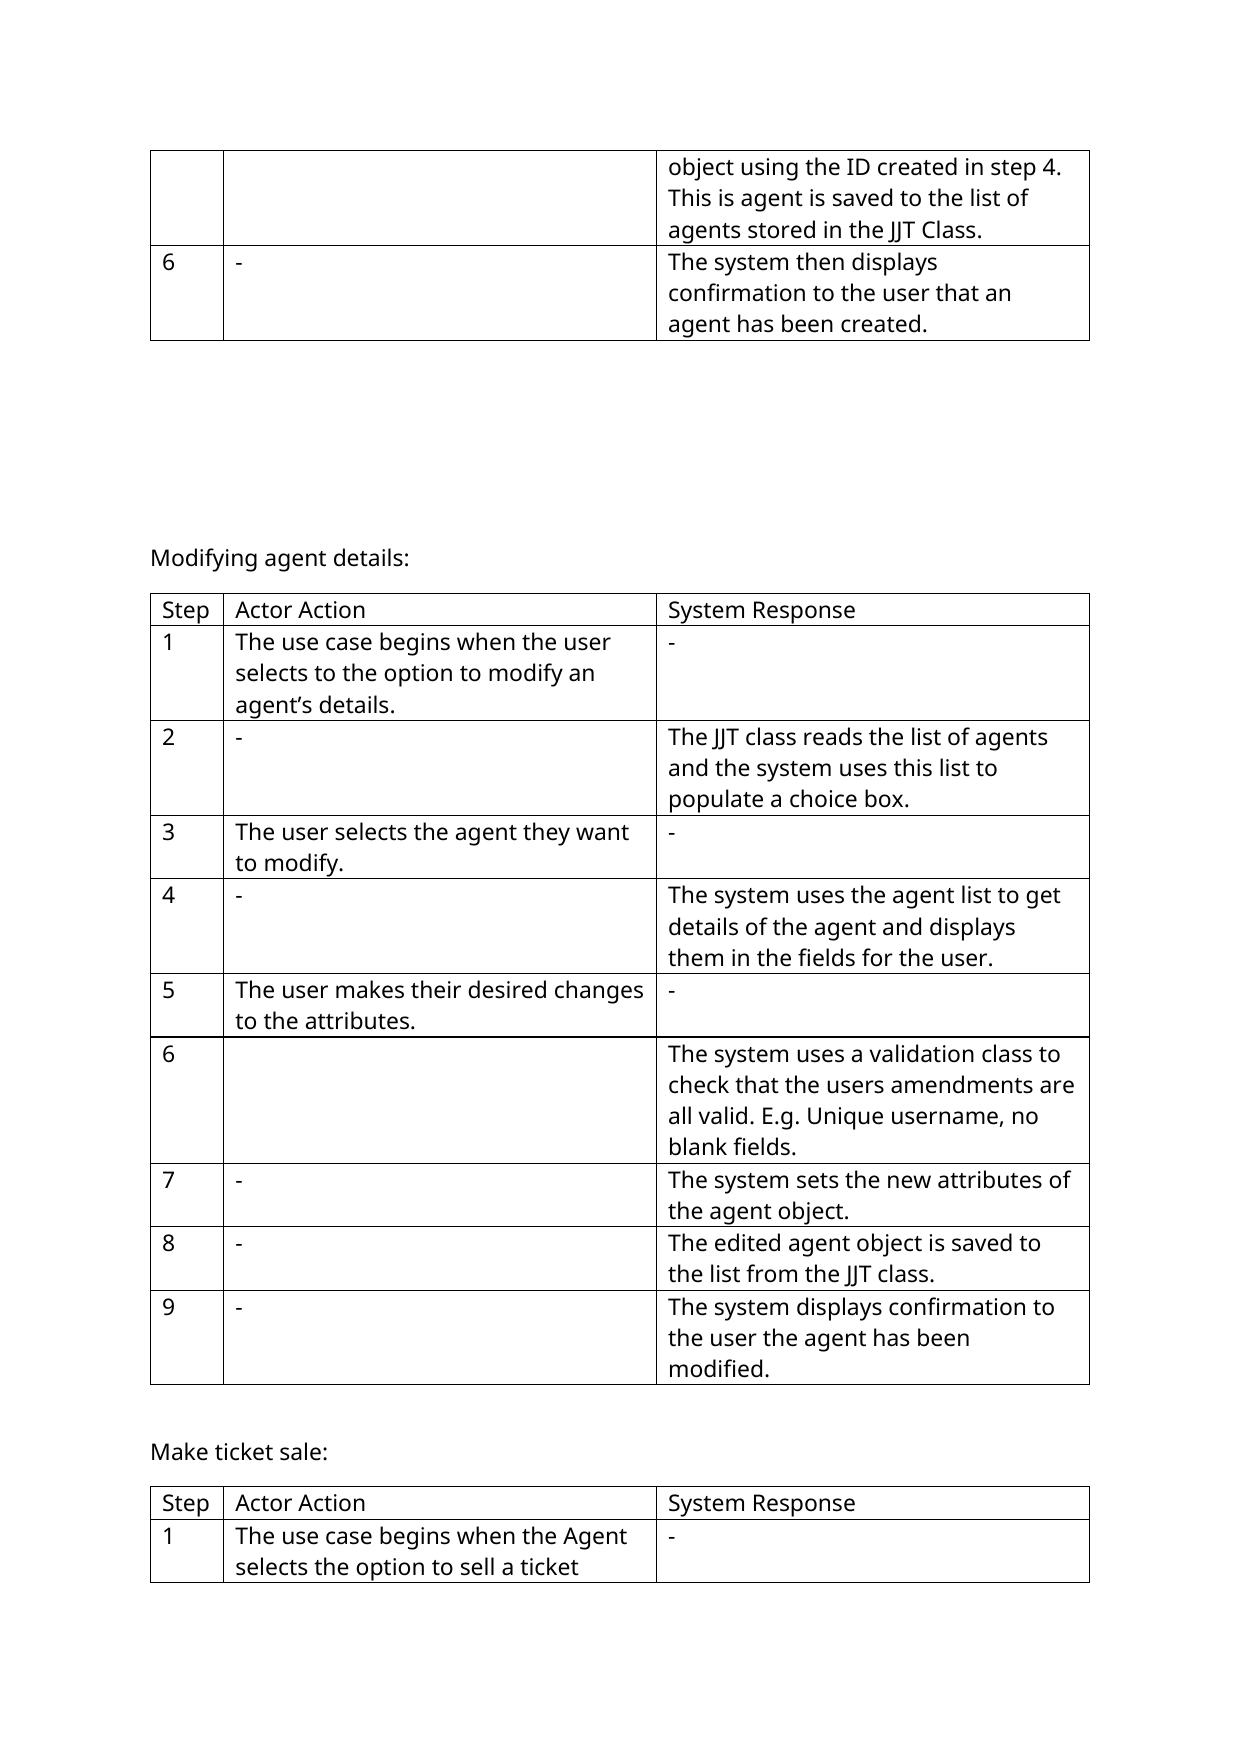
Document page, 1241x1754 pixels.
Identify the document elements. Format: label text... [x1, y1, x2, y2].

table_header Step [151, 594, 223, 625]
table_cell - [224, 151, 656, 245]
table_cell - [657, 626, 1089, 720]
table_cell 4 [151, 879, 223, 973]
table_cell - [224, 721, 656, 814]
table_cell The JJT class reads the list of agents and the system uses this list to populate a choice box. [657, 721, 1089, 814]
text Modifying agent details: [150, 542, 1090, 573]
table_cell - [224, 1227, 656, 1289]
table_cell The system displays confirmation to the user the agent has been modified. [657, 1291, 1089, 1384]
table_header Actor Action [224, 1487, 656, 1518]
table_cell [224, 1038, 656, 1162]
table_cell - [657, 974, 1089, 1036]
table_cell - [224, 1291, 656, 1384]
table_header System Response [657, 1487, 1089, 1518]
table_header Step [151, 1487, 223, 1518]
table_cell The user makes their desired changes to the attributes. [224, 974, 656, 1036]
table_cell The use case begins when the user selects to the option to modify an agent’s details. [224, 626, 656, 720]
table_cell The system uses the agent list to get details of the agent and displays them in the fields for the user. [657, 879, 1089, 973]
table_cell The edited agent object is saved to the list from the JJT class. [657, 1227, 1089, 1289]
table_cell 1 [151, 626, 223, 720]
table_cell The use case begins when the Agent selects the option to sell a ticket [224, 1520, 656, 1582]
table_header System Response [657, 594, 1089, 625]
table_cell - [657, 816, 1089, 878]
table_cell The system sets the new attributes of the agent object. [657, 1164, 1089, 1226]
text Make ticket sale: [150, 1436, 1090, 1467]
table_cell 7 [151, 1164, 223, 1226]
table_cell The user selects the agent they want to modify. [224, 816, 656, 878]
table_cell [657, 151, 1089, 245]
table_cell 9 [151, 1291, 223, 1384]
table_cell 5 [151, 151, 223, 245]
table_cell 8 [151, 1227, 223, 1289]
table_cell - [224, 879, 656, 973]
table_cell - [657, 1520, 1089, 1582]
table_cell 6 [151, 246, 223, 339]
table_cell 1 [151, 1520, 223, 1582]
table_cell 3 [151, 816, 223, 878]
table_cell - [224, 246, 656, 339]
table_cell 6 [151, 1038, 223, 1162]
table_cell The system then displays confirmation to the user that an agent has been created. [657, 246, 1089, 339]
table_header Actor Action [224, 594, 656, 625]
table_cell The system uses a validation class to check that the users amendments are all valid. E.g. Unique username, no blank fields. [657, 1038, 1089, 1162]
table_cell 2 [151, 721, 223, 814]
table_cell - [224, 1164, 656, 1226]
table_cell 5 [151, 974, 223, 1036]
